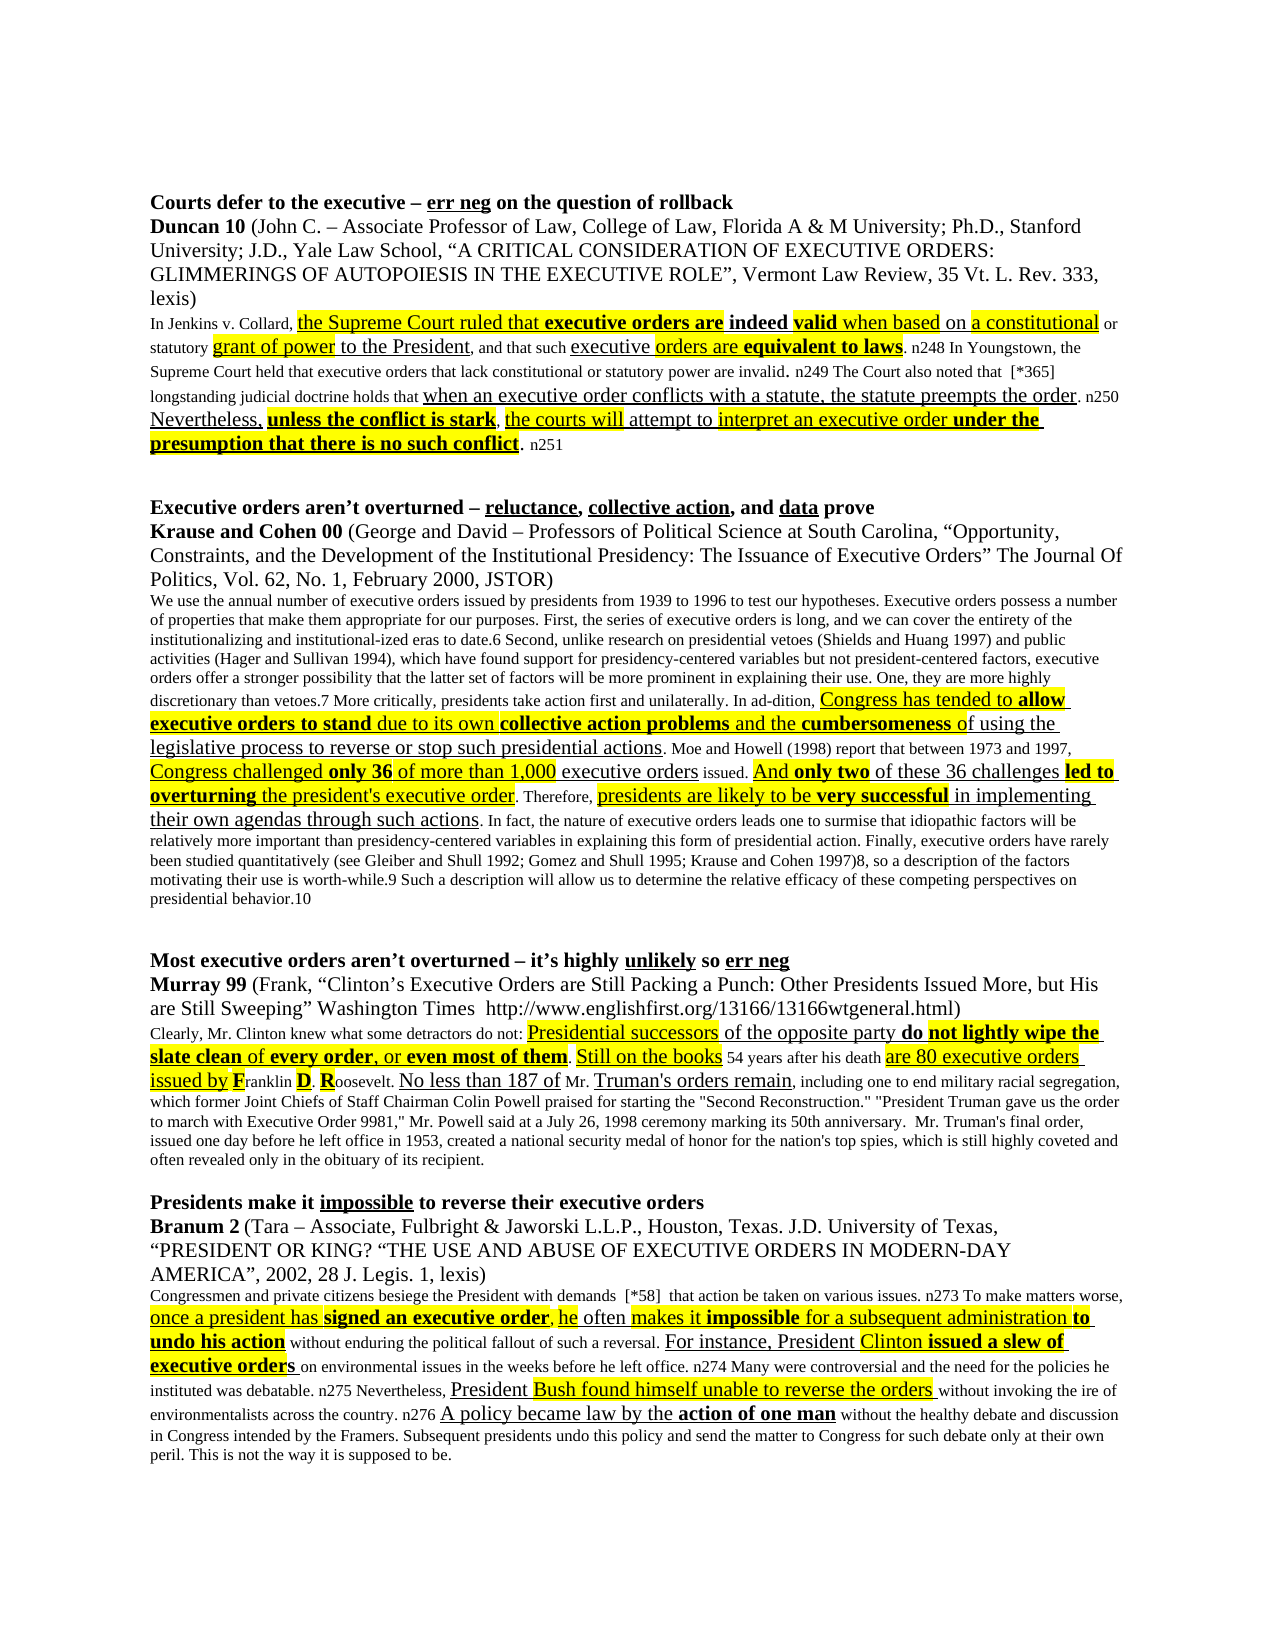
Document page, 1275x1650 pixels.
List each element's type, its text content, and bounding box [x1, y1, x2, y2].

text Clearly, Mr. Clinton knew what some detractors do not: Presidential successors of the opposite party do not lightly wipe the slate clean of every order, or even most of them. Still on the books 54 years after his death are 80 executive orders issued by Franklin D. Roosevelt. No less than 187 of Mr. Truman's orders remain, including one to end military racial segregation, which former Joint Chiefs of Staff Chairman Colin Powell praised for starting the "Second Reconstruction." "President Truman gave us the order to march with Executive Order 9981," Mr. Powell said at a July 26, 1998 ceremony marking its 50th anniversary. Mr. Truman's final order, issued one day before he left office in 1953, created a national security medal of honor for the nation's top spies, which is still highly coveted and often revealed only in the obituary of its recipient. [150, 1020, 1125, 1169]
subtitle Executive orders aren’t overturned – reluctance, collective action, and data prove [150, 495, 1125, 519]
subtitle Courts defer to the executive – err neg on the question of rollback [150, 190, 1125, 214]
subtitle Most executive orders aren’t overturned – it’s highly unlikely so err neg [150, 948, 1125, 972]
text Murray 99 (Frank, “Clinton’s Executive Orders are Still Packing a Punch: Other Presidents Issued More, but His are Still Sweeping” Washington Times http://www.englishfirst.org/13166/13166wtgeneral.html) [150, 972, 1125, 1020]
text Congressmen and private citizens besiege the President with demands [*58] that action be taken on various issues. n273 To make matters worse, once a president has signed an executive order, he often makes it impossible for a subsequent administration to undo his action without enduring the political fallout of such a reversal. For instance, President Clinton issued a slew of executive orders on environmental issues in the weeks before he left office. n274 Many were controversial and the need for the policies he instituted was debatable. n275 Nevertheless, President Bush found himself unable to reverse the orders without invoking the ire of environmentalists across the country. n276 A policy became law by the action of one man without the healthy debate and discussion in Congress intended by the Framers. Subsequent presidents undo this policy and send the matter to Congress for such debate only at their own peril. This is not the way it is supposed to be. [150, 1286, 1125, 1464]
text Duncan 10 (John C. – Associate Professor of Law, College of Law, Florida A & M University; Ph.D., Stanford University; J.D., Yale Law School, “A CRITICAL CONSIDERATION OF EXECUTIVE ORDERS: GLIMMERINGS OF AUTOPOIESIS IN THE EXECUTIVE ROLE”, Vermont Law Review, 35 Vt. L. Rev. 333, lexis) [150, 214, 1125, 310]
subtitle Presidents make it impossible to reverse their executive orders [150, 1190, 1125, 1214]
text We use the annual number of executive orders issued by presidents from 1939 to 1996 to test our hypotheses. Executive orders possess a number of properties that make them appropriate for our purposes. First, the series of executive orders is long, and we can cover the entirety of the institutionalizing and institutional-ized eras to date.6 Second, unlike research on presidential vetoes (Shields and Huang 1997) and public activities (Hager and Sullivan 1994), which have found support for presidency-centered variables but not president-centered factors, executive orders offer a stronger possibility that the latter set of factors will be more prominent in explaining their use. One, they are more highly discretionary than vetoes.7 More critically, presidents take action first and unilaterally. In ad-dition, Congress has tended to allow executive orders to stand due to its own collective action problems and the cumbersomeness of using the legislative process to reverse or stop such presidential actions. Moe and Howell (1998) report that between 1973 and 1997, Congress challenged only 36 of more than 1,000 executive orders issued. And only two of these 36 challenges led to overturning the president's executive order. Therefore, presidents are likely to be very successful in implementing their own agendas through such actions. In fact, the nature of executive orders leads one to surmise that idiopathic factors will be relatively more important than presidency-centered variables in explaining this form of presidential action. Finally, executive orders have rarely been studied quantitatively (see Gleiber and Shull 1992; Gomez and Shull 1995; Krause and Cohen 1997)8, so a description of the factors motivating their use is worth-while.9 Such a description will allow us to determine the relative efficacy of these competing perspectives on presidential behavior.10 [150, 591, 1125, 908]
text Branum 2 (Tara – Associate, Fulbright & Jaworski L.L.P., Houston, Texas. J.D. University of Texas, “PRESIDENT OR KING? “THE USE AND ABUSE OF EXECUTIVE ORDERS IN MODERN-DAY AMERICA”, 2002, 28 J. Legis. 1, lexis) [150, 1214, 1125, 1286]
text In Jenkins v. Collard, the Supreme Court ruled that executive orders are indeed valid when based on a constitutional or statutory grant of power to the President, and that such executive orders are equivalent to laws. n248 In Youngstown, the Supreme Court held that executive orders that lack constitutional or statutory power are invalid. n249 The Court also noted that [*365] longstanding judicial doctrine holds that when an executive order conflicts with a statute, the statute preempts the order. n250 Nevertheless, unless the conflict is stark, the courts will attempt to interpret an executive order under the presumption that there is no such conflict. n251 [150, 310, 1125, 455]
text Krause and Cohen 00 (George and David – Professors of Political Science at South Carolina, “Opportunity, Constraints, and the Development of the Institutional Presidency: The Issuance of Executive Orders” The Journal Of Politics, Vol. 62, No. 1, February 2000, JSTOR) [150, 519, 1125, 591]
